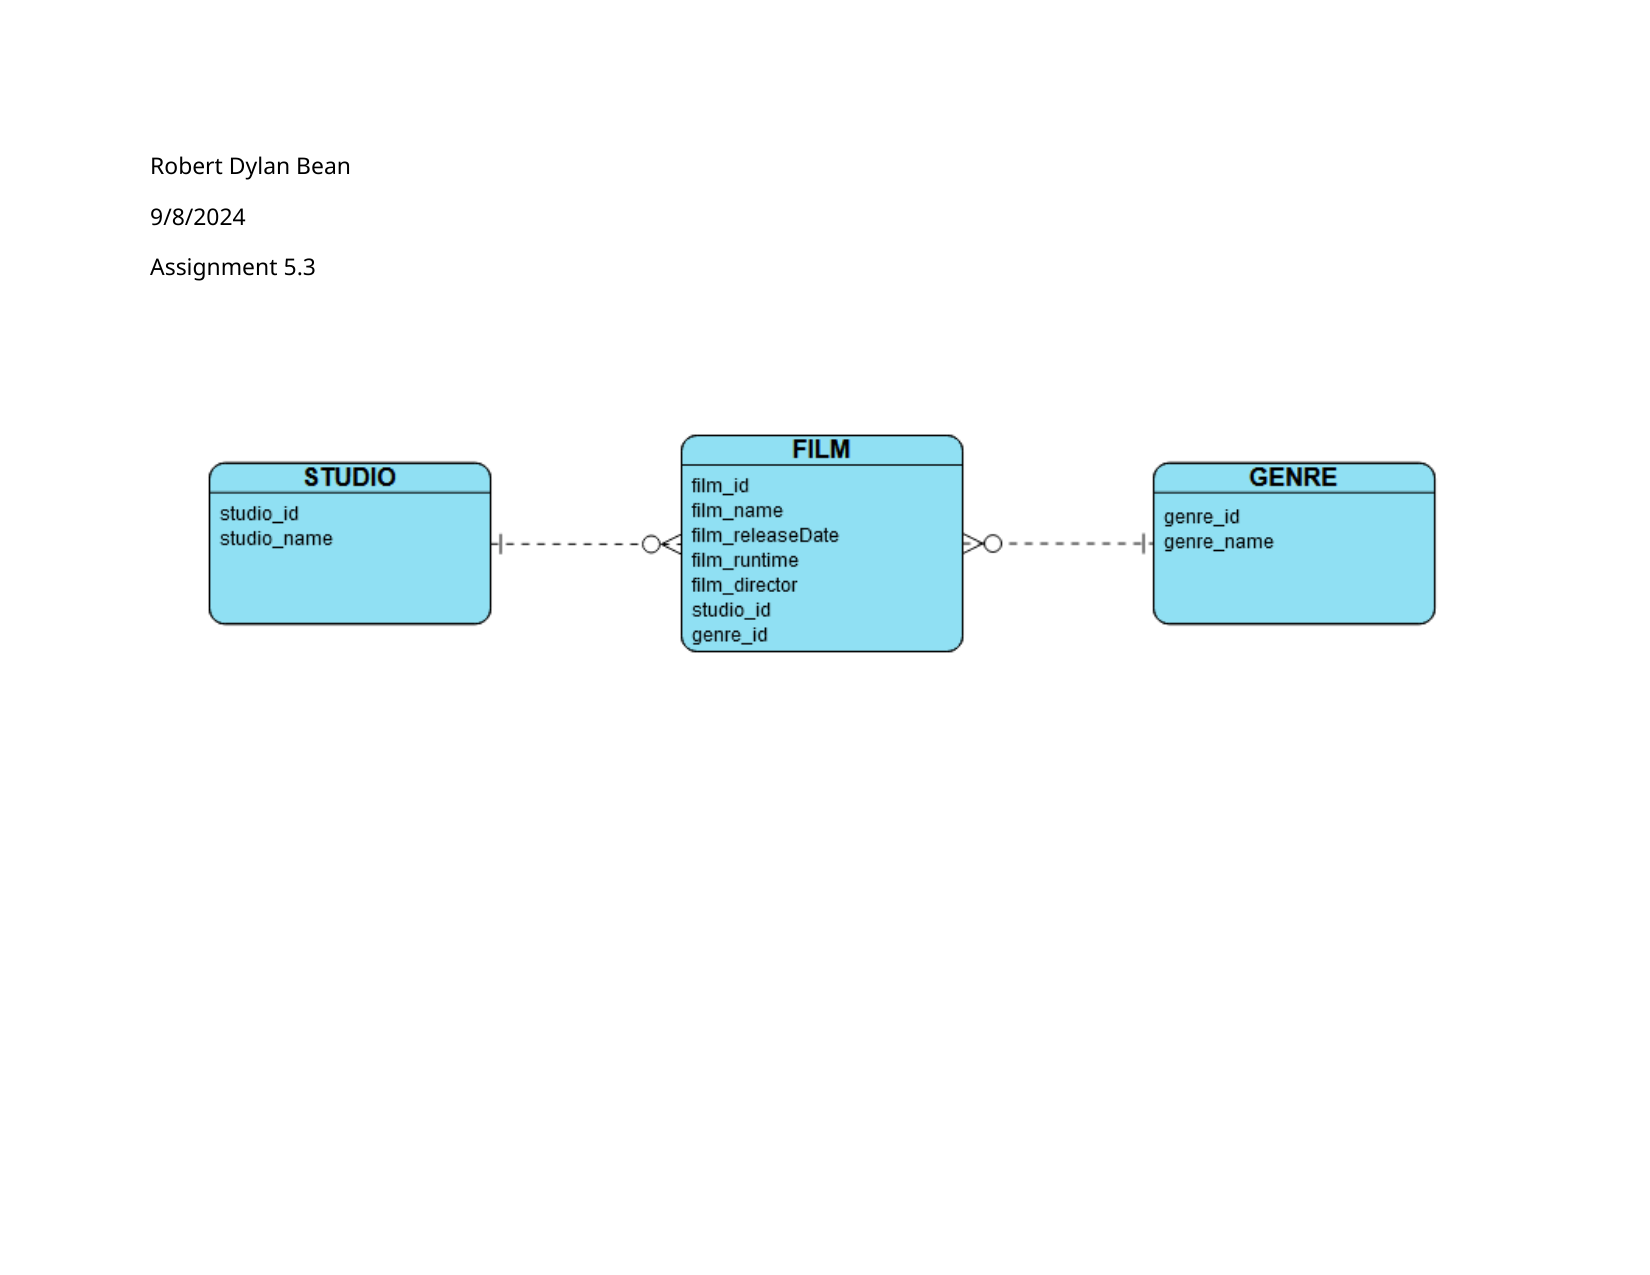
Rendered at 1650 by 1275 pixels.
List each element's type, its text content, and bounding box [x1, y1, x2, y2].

text Robert Dylan Bean [150, 150, 1500, 181]
text Assignment 5.3 [150, 251, 1500, 282]
text 9/8/2024 [150, 200, 1500, 232]
picture [150, 351, 1500, 735]
